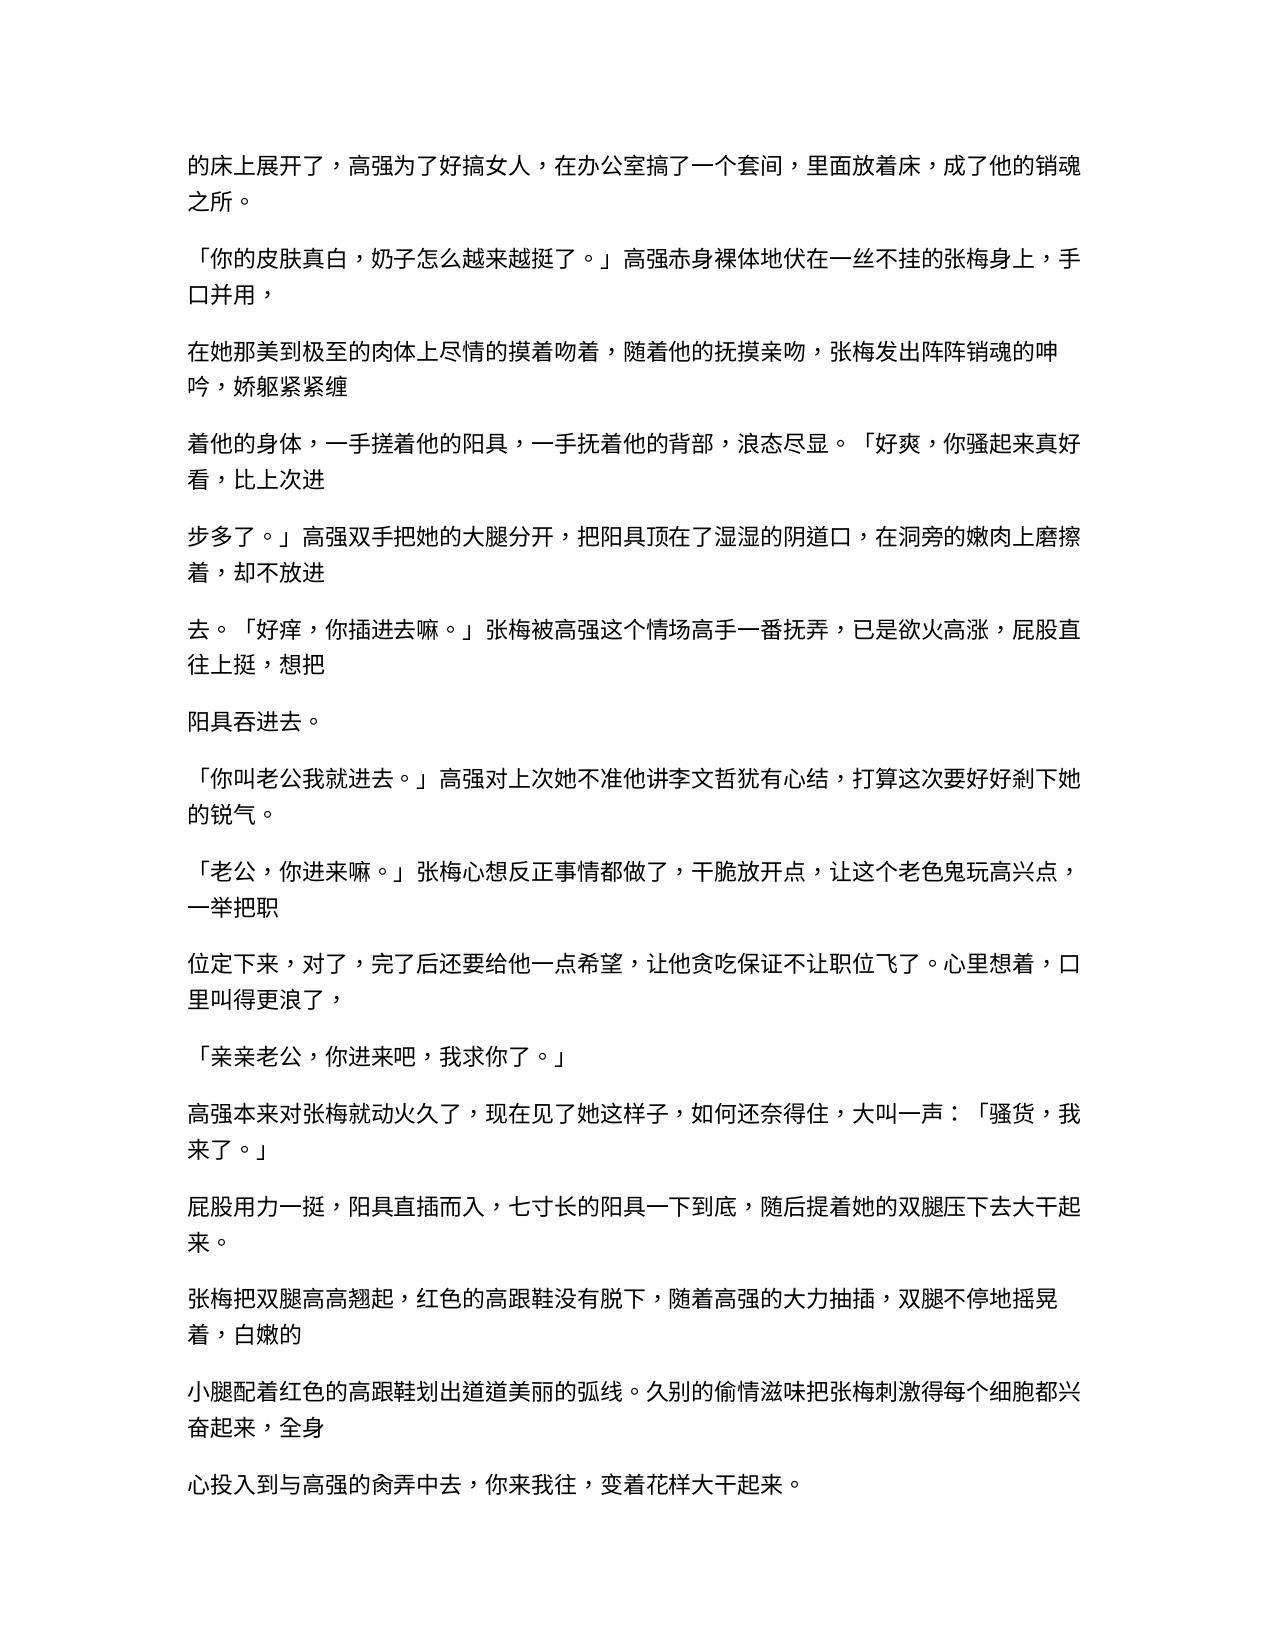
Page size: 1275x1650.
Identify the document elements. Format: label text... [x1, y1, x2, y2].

text 步多了。」高强双手把她的大腿分开，把阳具顶在了湿湿的阴道口，在洞旁的嫩肉上磨擦着，却不放进 [187, 521, 1087, 588]
text 位定下来，对了，完了后还要给他一点希望，让他贪吃保证不让职位飞了。心里想着，口里叫得更浪了， [187, 948, 1087, 1016]
text 心投入到与高强的肏弄中去，你来我往，变着花样大干起来。 [187, 1469, 1087, 1500]
text 着他的身体，一手搓着他的阳具，一手抚着他的背部，浪态尽显。「好爽，你骚起来真好看，比上次进 [187, 428, 1087, 495]
text 高强本来对张梅就动火久了，现在见了她这样子，如何还奈得住，大叫一声：「骚货，我来了。」 [187, 1098, 1087, 1165]
text 屁股用力一挺，阳具直插而入，七寸长的阳具一下到底，随后提着她的双腿压下去大干起来。 [187, 1191, 1087, 1258]
text 「老公，你进来嘛。」张梅心想反正事情都做了，干脆放开点，让这个老色鬼玩高兴点，一举把职 [187, 856, 1087, 923]
text 张梅把双腿高高翘起，红色的高跟鞋没有脱下，随着高强的大力抽插，双腿不停地摇晃着，白嫩的 [187, 1283, 1087, 1351]
text 阳具吞进去。 [187, 706, 1087, 737]
text 在她那美到极至的肉体上尽情的摸着吻着，随着他的抚摸亲吻，张梅发出阵阵销魂的呻吟，娇躯紧紧缠 [187, 335, 1087, 403]
text 去。「好痒，你插进去嘛。」张梅被高强这个情场高手一番抚弄，已是欲火高涨，屁股直往上挺，想把 [187, 613, 1087, 681]
text 「亲亲老公，你进来吧，我求你了。」 [187, 1041, 1087, 1072]
text 小腿配着红色的高跟鞋划出道道美丽的弧线。久别的偷情滋味把张梅刺激得每个细胞都兴奋起来，全身 [187, 1376, 1087, 1443]
text 「你叫老公我就进去。」高强对上次她不准他讲李文哲犹有心结，打算这次要好好剎下她的锐气。 [187, 763, 1087, 830]
text 的床上展开了，高强为了好搞女人，在办公室搞了一个套间，里面放着床，成了他的销魂之所。 [187, 150, 1087, 217]
text 「你的皮肤真白，奶子怎么越来越挺了。」高强赤身裸体地伏在一丝不挂的张梅身上，手口并用， [187, 243, 1087, 310]
